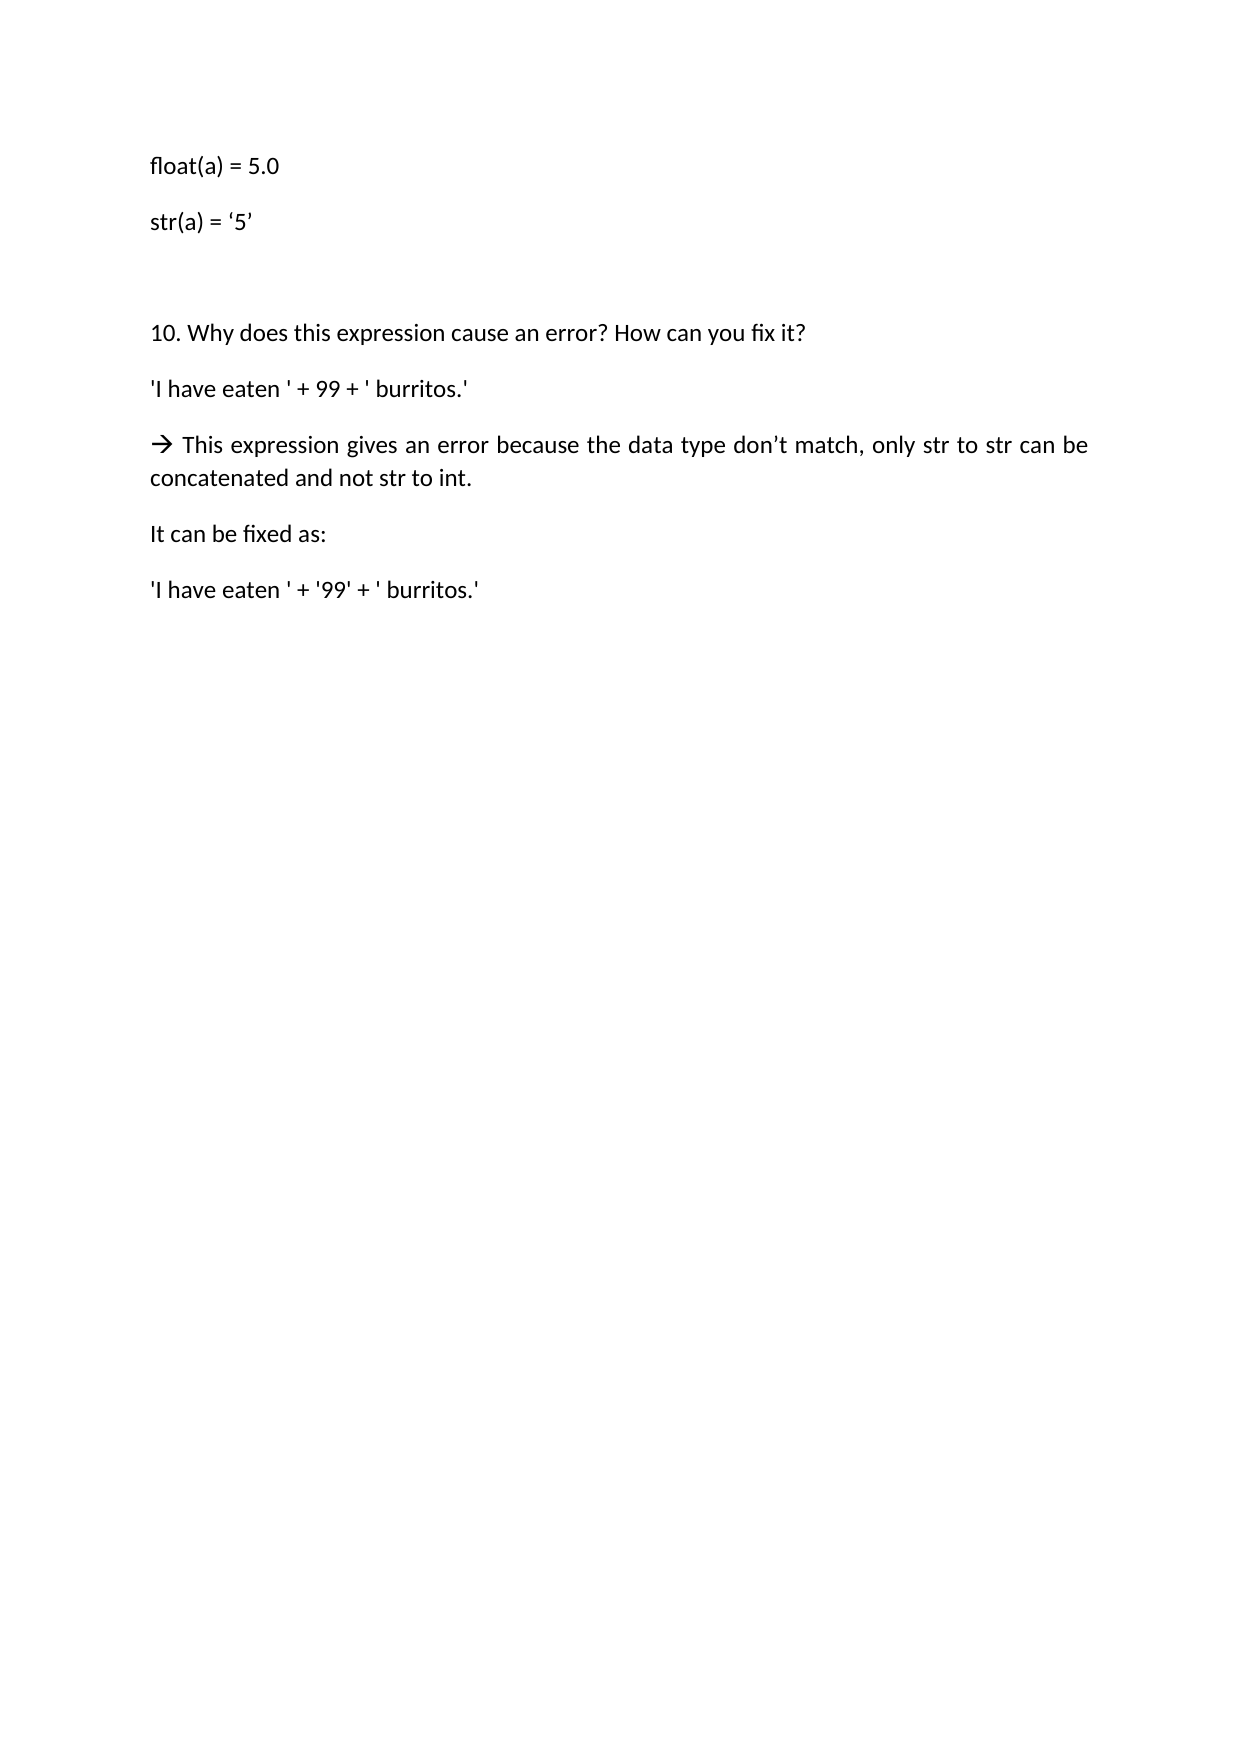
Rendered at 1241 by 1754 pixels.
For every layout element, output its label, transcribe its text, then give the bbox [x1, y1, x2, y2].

text This expression gives an error because the data type don’t match, only str to str can be concatenated and not str to int. [150, 429, 1090, 493]
text 'I have eaten ' + '99' + ' burritos.' [150, 574, 1090, 604]
text float(a) = 5.0 [150, 150, 1090, 181]
text It can be fixed as: [150, 518, 1090, 548]
text 10. Why does this expression cause an error? How can you fix it? [150, 317, 1090, 348]
text 'I have eaten ' + 99 + ' burritos.' [150, 373, 1090, 404]
text str(a) = ‘5’ [150, 206, 1090, 236]
